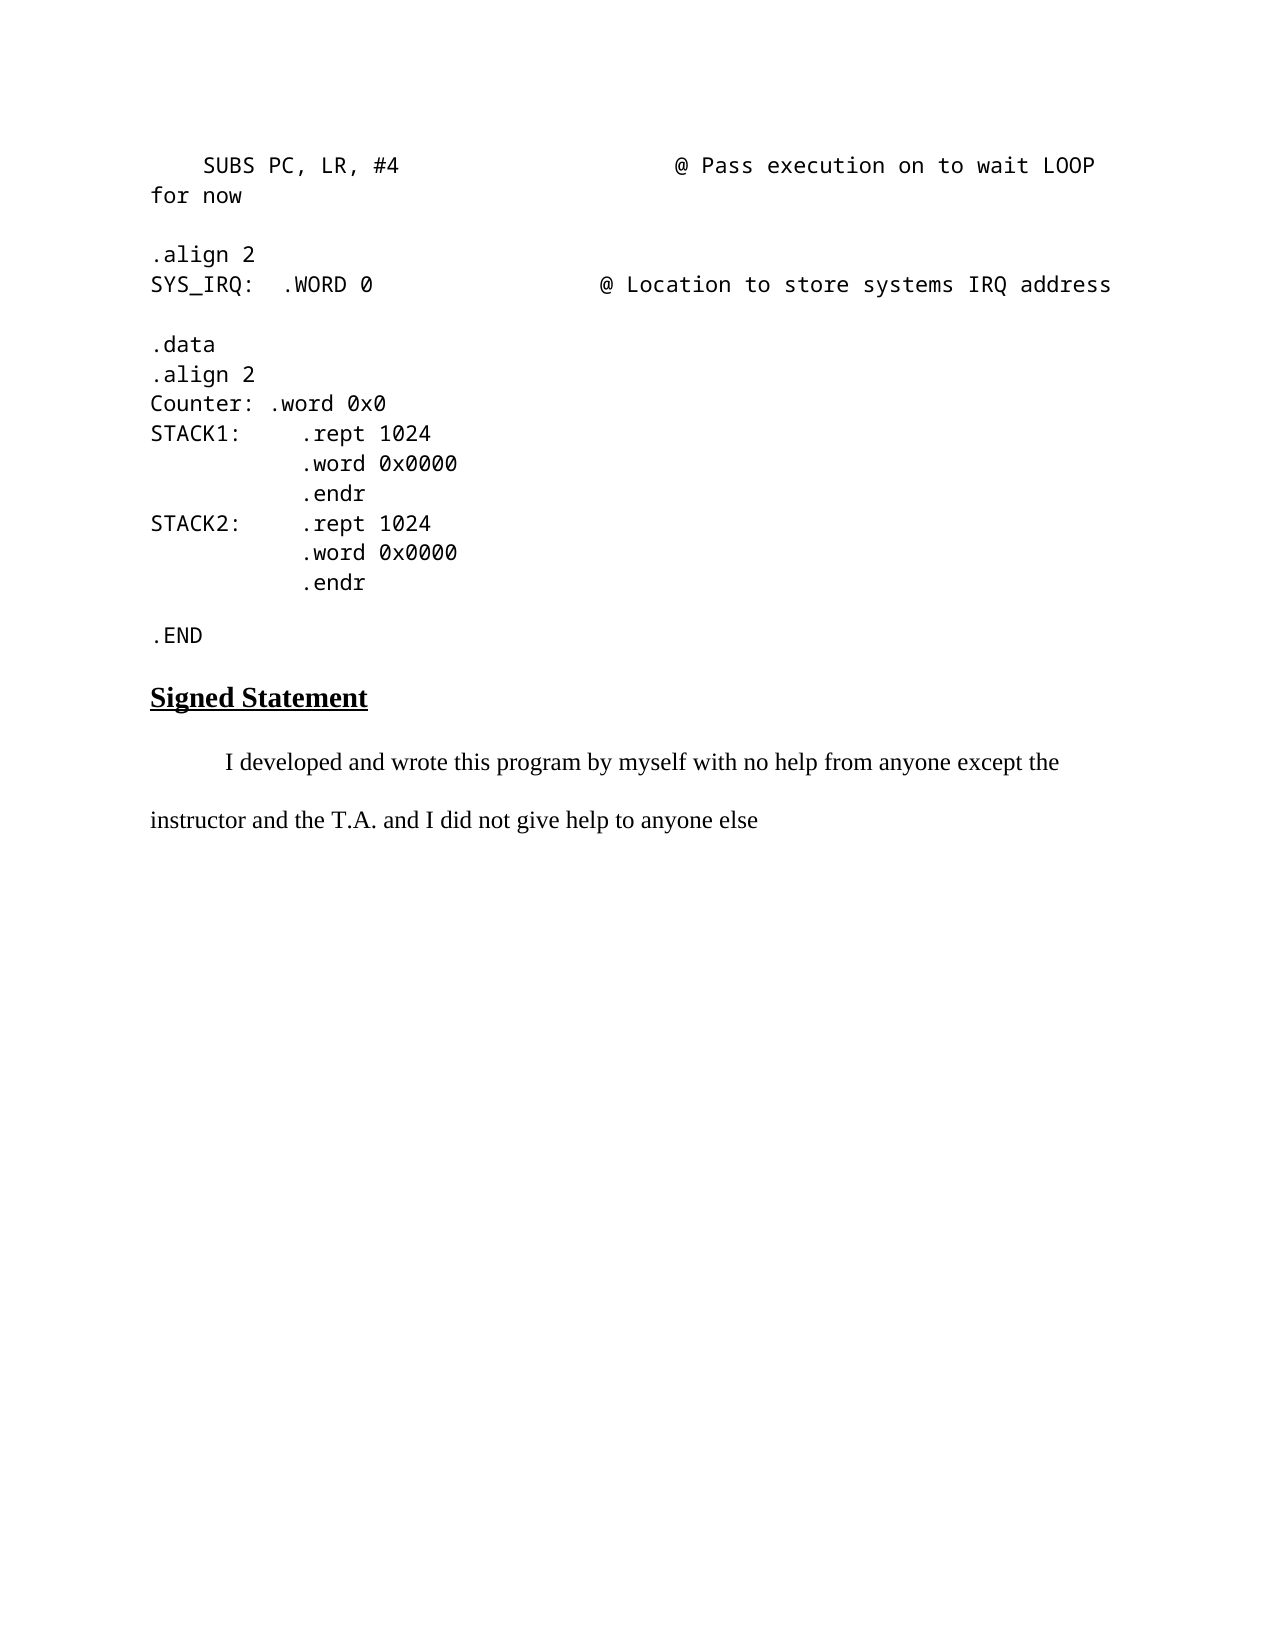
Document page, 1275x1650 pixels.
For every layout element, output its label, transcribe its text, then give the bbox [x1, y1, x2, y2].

text .END [150, 621, 1125, 650]
text Signed Statement [150, 680, 1125, 714]
text .word 0x0000 [150, 448, 1125, 478]
text .endr [150, 478, 1125, 507]
text .endr [150, 567, 1125, 597]
text SUBS PC, LR, #4 @ Pass execution on to wait LOOP for now [150, 150, 1125, 209]
text I developed and wrote this program by myself with no help from anyone except the instructor and the T.A. and I did not give help to anyone else [150, 747, 1125, 833]
text STACK1: .rept 1024 [150, 418, 1125, 448]
text .align 2 [150, 358, 1125, 388]
text Counter: .word 0x0 [150, 388, 1125, 418]
text SYS_IRQ: .WORD 0 @ Location to store systems IRQ address [150, 269, 1125, 299]
text .word 0x0000 [150, 537, 1125, 567]
text .data [150, 329, 1125, 358]
text STACK2: .rept 1024 [150, 507, 1125, 537]
text .align 2 [150, 239, 1125, 269]
